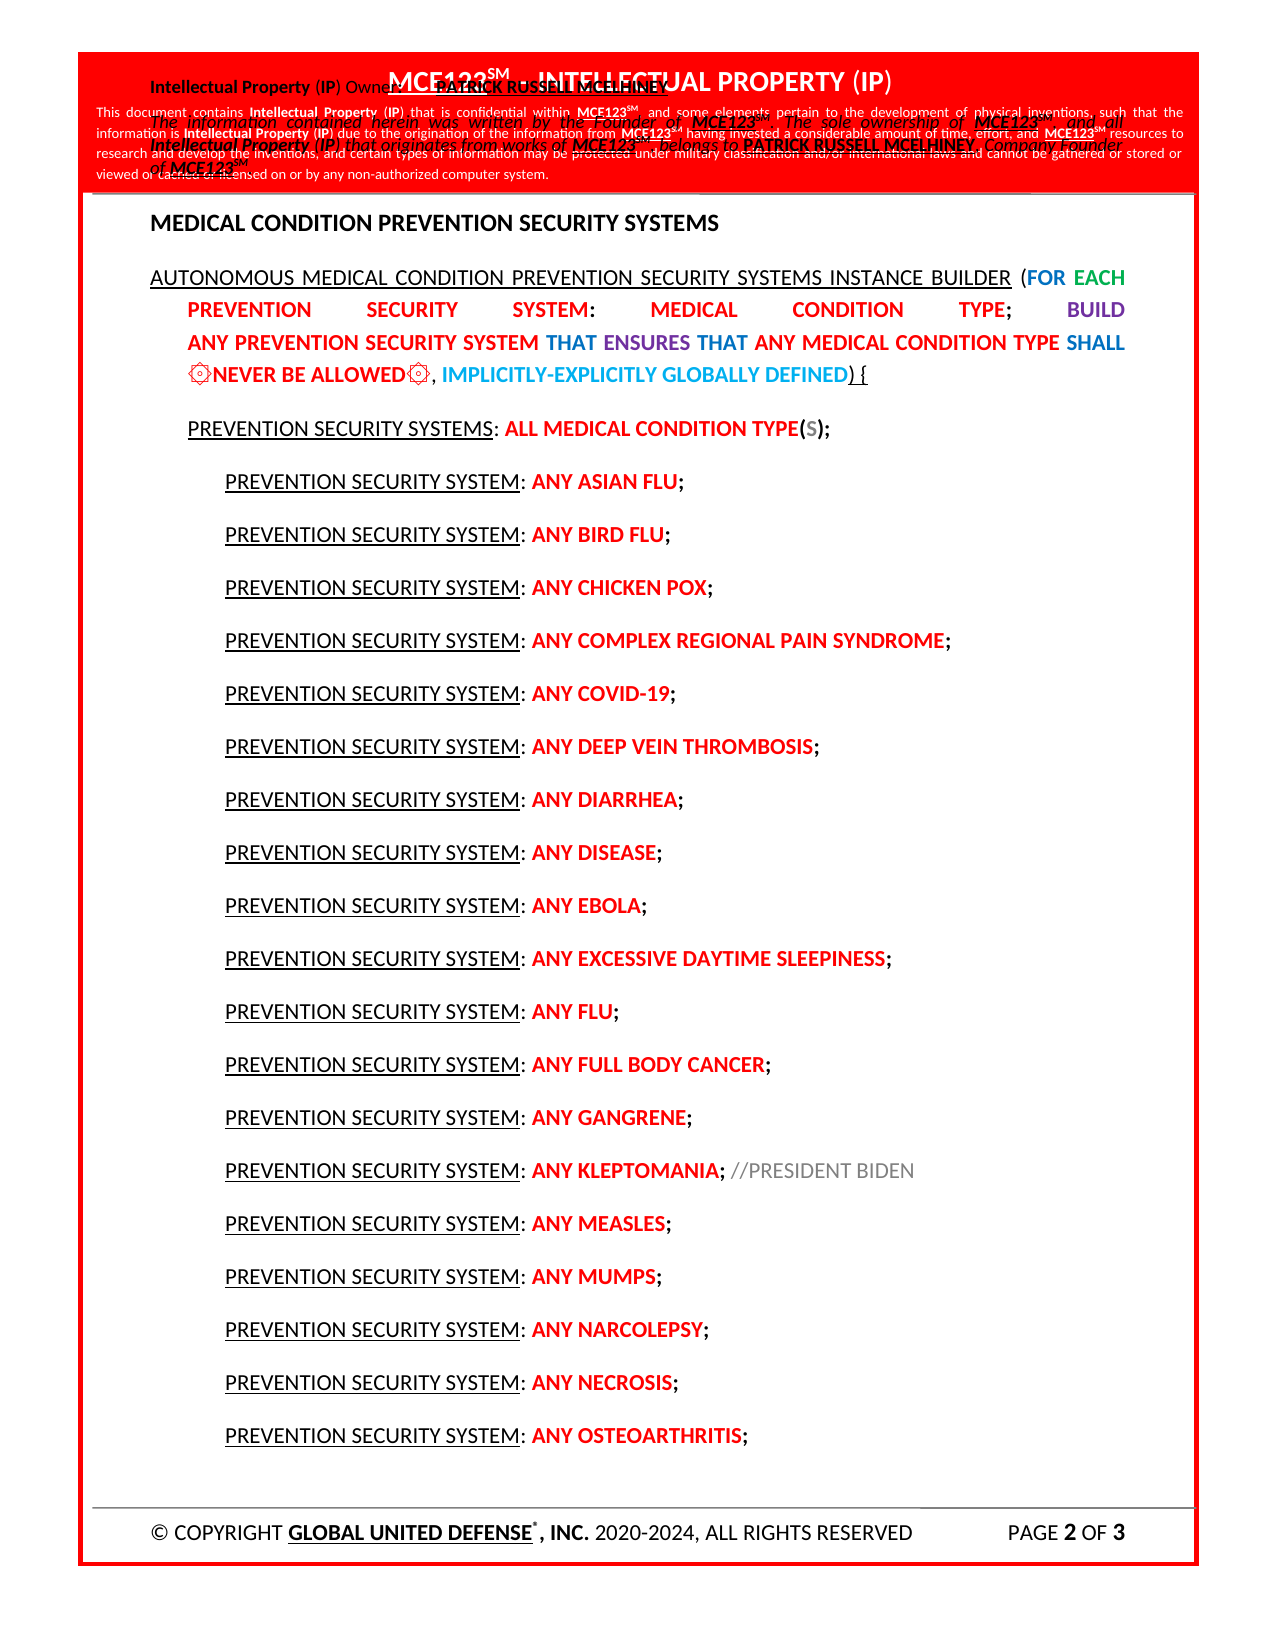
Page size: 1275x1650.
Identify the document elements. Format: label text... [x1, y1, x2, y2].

text PREVENTION SECURITY SYSTEM: ANY OSTEOARTHRITIS; [225, 1422, 1125, 1449]
text PREVENTION SECURITY SYSTEM: ANY EXCESSIVE DAYTIME SLEEPINESS; [225, 944, 1125, 972]
text PREVENTION SECURITY SYSTEM: ANY KLEPTOMANIA; //PRESIDENT BIDEN [225, 1156, 1125, 1184]
text PREVENTION SECURITY SYSTEM: ANY NARCOLEPSY; [225, 1316, 1125, 1343]
text PREVENTION SECURITY SYSTEM: ANY MUMPS; [225, 1262, 1125, 1291]
text PREVENTION SECURITY SYSTEM: ANY BIRD FLU; [225, 520, 1125, 548]
text PREVENTION SECURITY SYSTEM: ANY COVID-19; [225, 679, 1125, 707]
text MEDICAL CONDITION PREVENTION SECURITY SYSTEMS [150, 207, 1125, 238]
text PREVENTION SECURITY SYSTEM: ANY DIARRHEA; [225, 785, 1125, 813]
text PREVENTION SECURITY SYSTEM: ANY DEEP VEIN THROMBOSIS; [225, 732, 1125, 760]
text PREVENTION SECURITY SYSTEM: ANY COMPLEX REGIONAL PAIN SYNDROME; [225, 626, 1125, 654]
text AUTONOMOUS MEDICAL CONDITION PREVENTION SECURITY SYSTEMS INSTANCE BUILDER (FOR EACH PREVENTION SECURITY SYSTEM: MEDICAL CONDITION TYPE; BUILD ANY PREVENTION SECURITY SYSTEM THAT ENSURES THAT ANY MEDICAL CONDITION TYPE SHALL ۞NEVER BE ALLOWED۞, IMPLICITLY-EXPLICITLY GLOBALLY DEFINED) { [150, 263, 1125, 389]
text PREVENTION SECURITY SYSTEM: ANY NECROSIS; [225, 1368, 1125, 1397]
text PREVENTION SECURITY SYSTEM: ANY FULL BODY CANCER; [225, 1050, 1125, 1078]
text PREVENTION SECURITY SYSTEM: ANY CHICKEN POX; [225, 573, 1125, 601]
text PREVENTION SECURITY SYSTEM: ANY MEASLES; [225, 1209, 1125, 1237]
text PREVENTION SECURITY SYSTEM: ANY ASIAN FLU; [225, 467, 1125, 495]
text PREVENTION SECURITY SYSTEM: ANY GANGRENE; [225, 1103, 1125, 1131]
text PREVENTION SECURITY SYSTEM: ANY FLU; [225, 997, 1125, 1025]
text PREVENTION SECURITY SYSTEM: ANY DISEASE; [225, 838, 1125, 866]
text PREVENTION SECURITY SYSTEM: ANY EBOLA; [225, 891, 1125, 919]
text PREVENTION SECURITY SYSTEMS: ALL MEDICAL CONDITION TYPE(S); [187, 414, 1125, 442]
